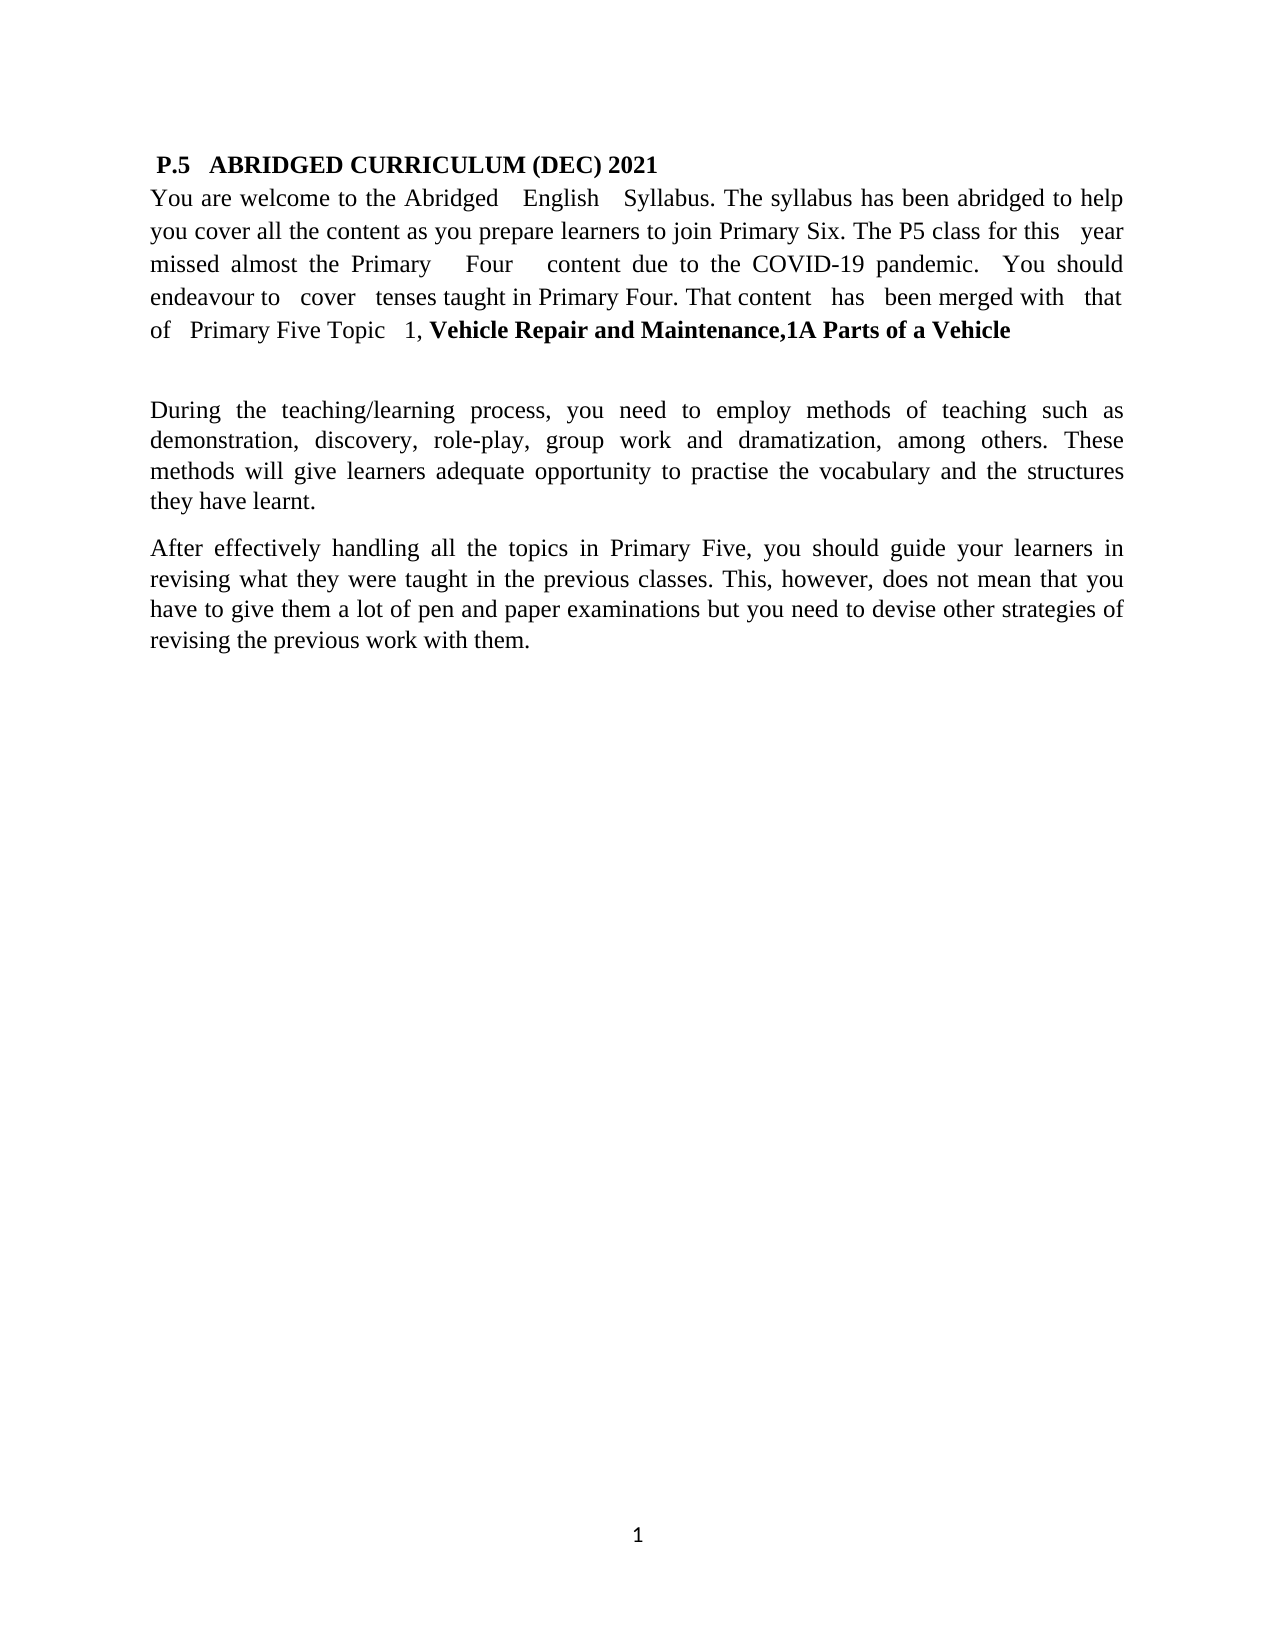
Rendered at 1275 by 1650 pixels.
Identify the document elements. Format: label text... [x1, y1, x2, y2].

text After effectively handling all the topics in Primary Five, you should guide your learners in revising what they were taught in the previous classes. This, however, does not mean that you have to give them a lot of pen and paper examinations but you need to devise other strategies of revising the previous work with them. [150, 533, 1125, 653]
text You are welcome to the Abridged English Syllabus. The syllabus has been abridged to help you cover all the content as you prepare learners to join Primary Six. The P5 class for this year missed almost the Primary Four content due to the COVID-19 pandemic. You should endeavour to cover tenses taught in Primary Four. That content has been merged with that of Primary Five Topic 1, Vehicle Repair and Maintenance,1A Parts of a Vehicle [150, 183, 1125, 344]
text During the teaching/learning process, you need to employ methods of teaching such as demonstration, discovery, role-play, group work and dramatization, among others. These methods will give learners adequate opportunity to practise the vocabulary and the structures they have learnt. [150, 395, 1125, 515]
text P.5 ABRIDGED CURRICULUM (DEC) 2021 [150, 150, 1125, 179]
